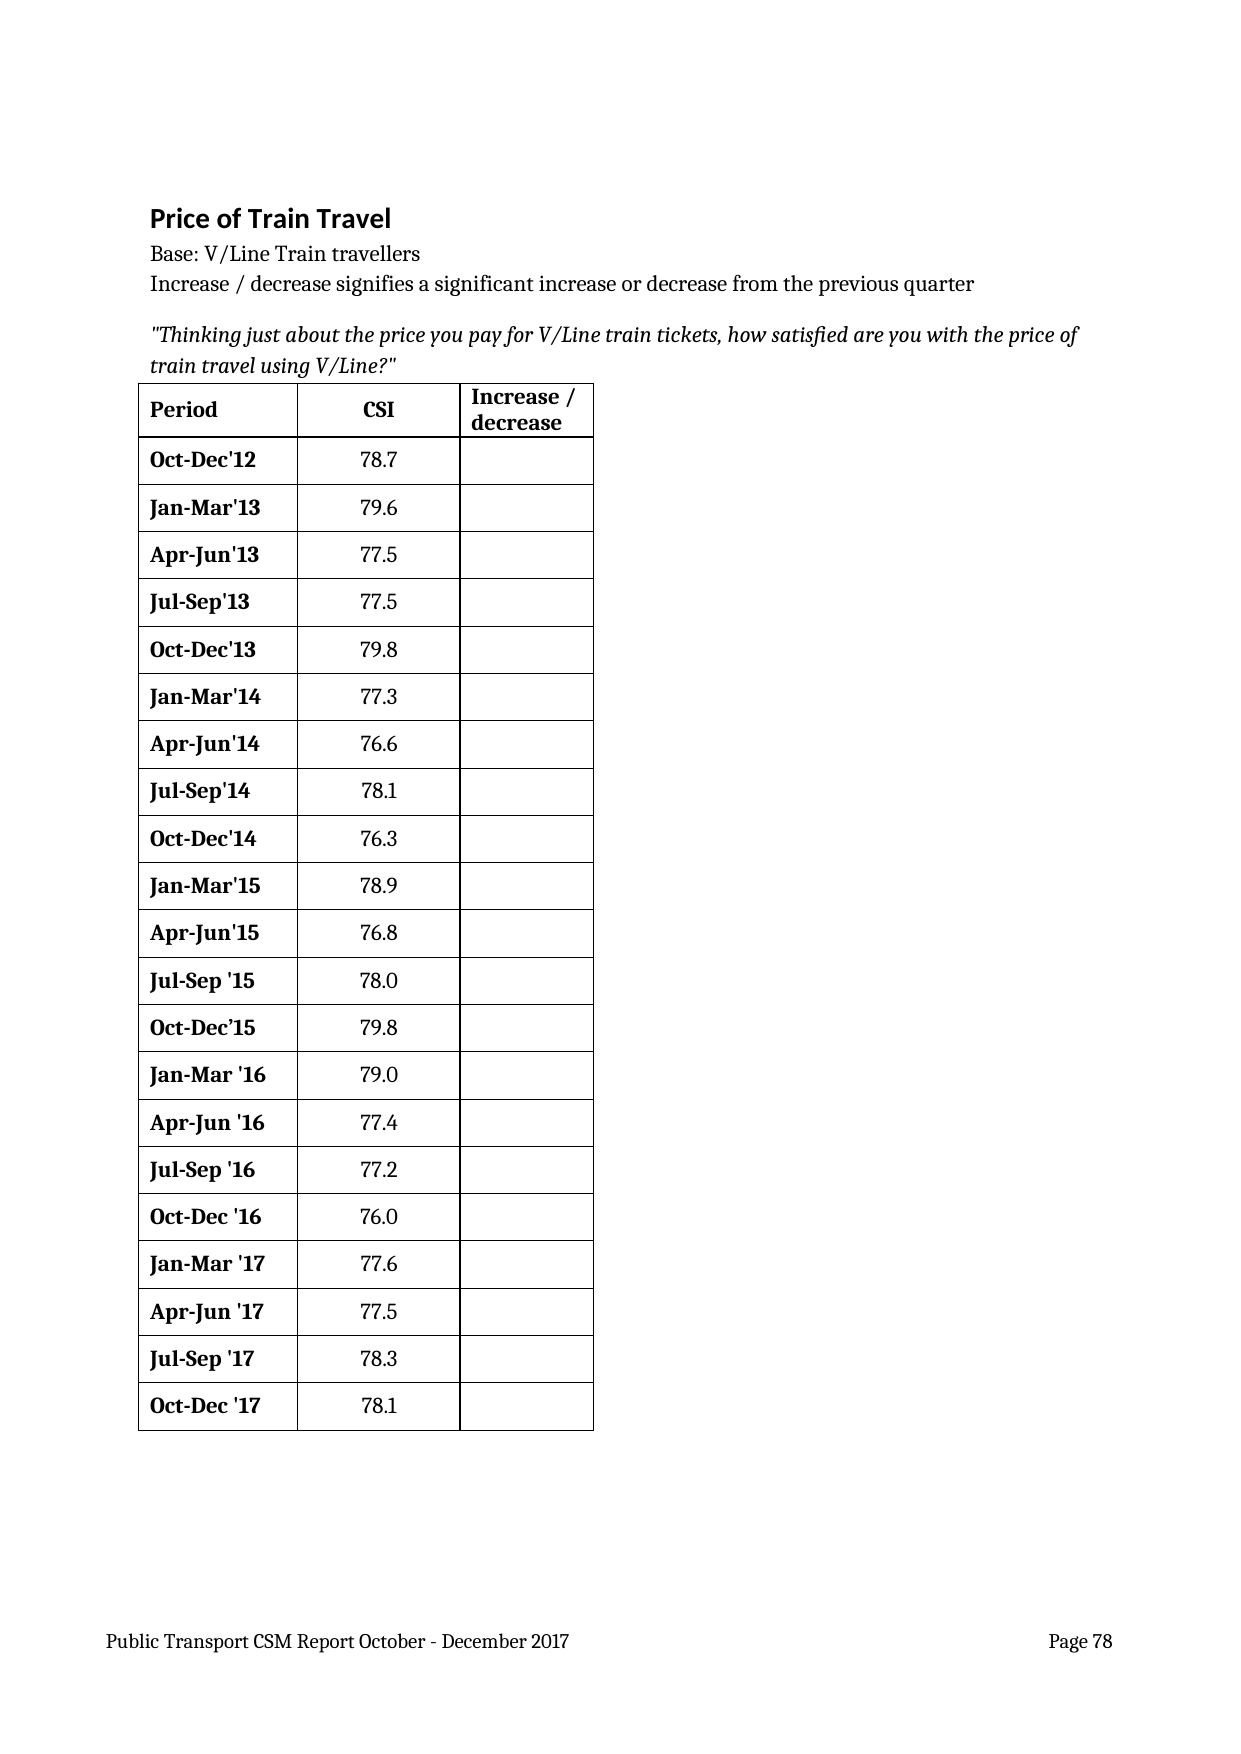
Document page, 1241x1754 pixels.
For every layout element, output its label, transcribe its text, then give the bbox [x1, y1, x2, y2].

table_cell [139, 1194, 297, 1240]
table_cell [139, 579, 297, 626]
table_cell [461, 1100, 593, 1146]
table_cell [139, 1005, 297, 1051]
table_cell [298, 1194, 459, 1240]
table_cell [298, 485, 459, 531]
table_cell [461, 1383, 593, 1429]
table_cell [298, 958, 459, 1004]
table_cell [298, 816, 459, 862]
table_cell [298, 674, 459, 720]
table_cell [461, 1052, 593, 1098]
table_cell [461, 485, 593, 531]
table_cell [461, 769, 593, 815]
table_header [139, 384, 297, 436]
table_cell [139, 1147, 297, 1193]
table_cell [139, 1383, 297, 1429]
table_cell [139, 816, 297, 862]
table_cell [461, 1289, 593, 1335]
subtitle Price of Train Travel [150, 200, 1090, 236]
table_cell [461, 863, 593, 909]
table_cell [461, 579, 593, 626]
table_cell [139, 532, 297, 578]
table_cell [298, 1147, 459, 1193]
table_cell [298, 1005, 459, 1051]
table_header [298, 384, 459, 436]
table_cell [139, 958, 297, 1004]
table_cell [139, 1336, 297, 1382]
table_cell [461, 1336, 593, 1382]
text Increase / decrease signifies a significant increase or decrease from the previous quarter [150, 271, 1090, 297]
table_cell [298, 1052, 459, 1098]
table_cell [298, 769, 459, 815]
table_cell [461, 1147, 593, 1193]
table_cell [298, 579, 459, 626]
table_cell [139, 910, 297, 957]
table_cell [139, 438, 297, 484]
text "Thinking just about the price you pay for V/Line train tickets, how satisfied are you with the price of train travel using V/Line?" [150, 322, 1090, 379]
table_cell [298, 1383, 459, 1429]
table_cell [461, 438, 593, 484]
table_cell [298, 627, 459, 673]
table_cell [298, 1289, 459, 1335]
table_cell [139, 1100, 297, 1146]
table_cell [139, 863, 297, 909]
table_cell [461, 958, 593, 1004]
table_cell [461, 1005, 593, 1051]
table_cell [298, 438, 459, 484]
text Base: V/Line Train travellers [150, 241, 1090, 267]
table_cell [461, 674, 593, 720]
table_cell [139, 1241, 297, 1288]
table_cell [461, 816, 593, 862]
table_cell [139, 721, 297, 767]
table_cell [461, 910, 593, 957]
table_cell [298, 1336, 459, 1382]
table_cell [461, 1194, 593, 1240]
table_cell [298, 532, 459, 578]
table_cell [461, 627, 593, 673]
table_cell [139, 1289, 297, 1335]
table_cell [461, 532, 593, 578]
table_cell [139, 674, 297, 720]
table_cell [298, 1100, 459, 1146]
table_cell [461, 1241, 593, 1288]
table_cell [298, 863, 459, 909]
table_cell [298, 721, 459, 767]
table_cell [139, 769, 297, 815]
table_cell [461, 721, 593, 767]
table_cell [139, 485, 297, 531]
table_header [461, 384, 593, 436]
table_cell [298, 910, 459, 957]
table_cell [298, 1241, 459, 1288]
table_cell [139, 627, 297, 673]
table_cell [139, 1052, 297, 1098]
